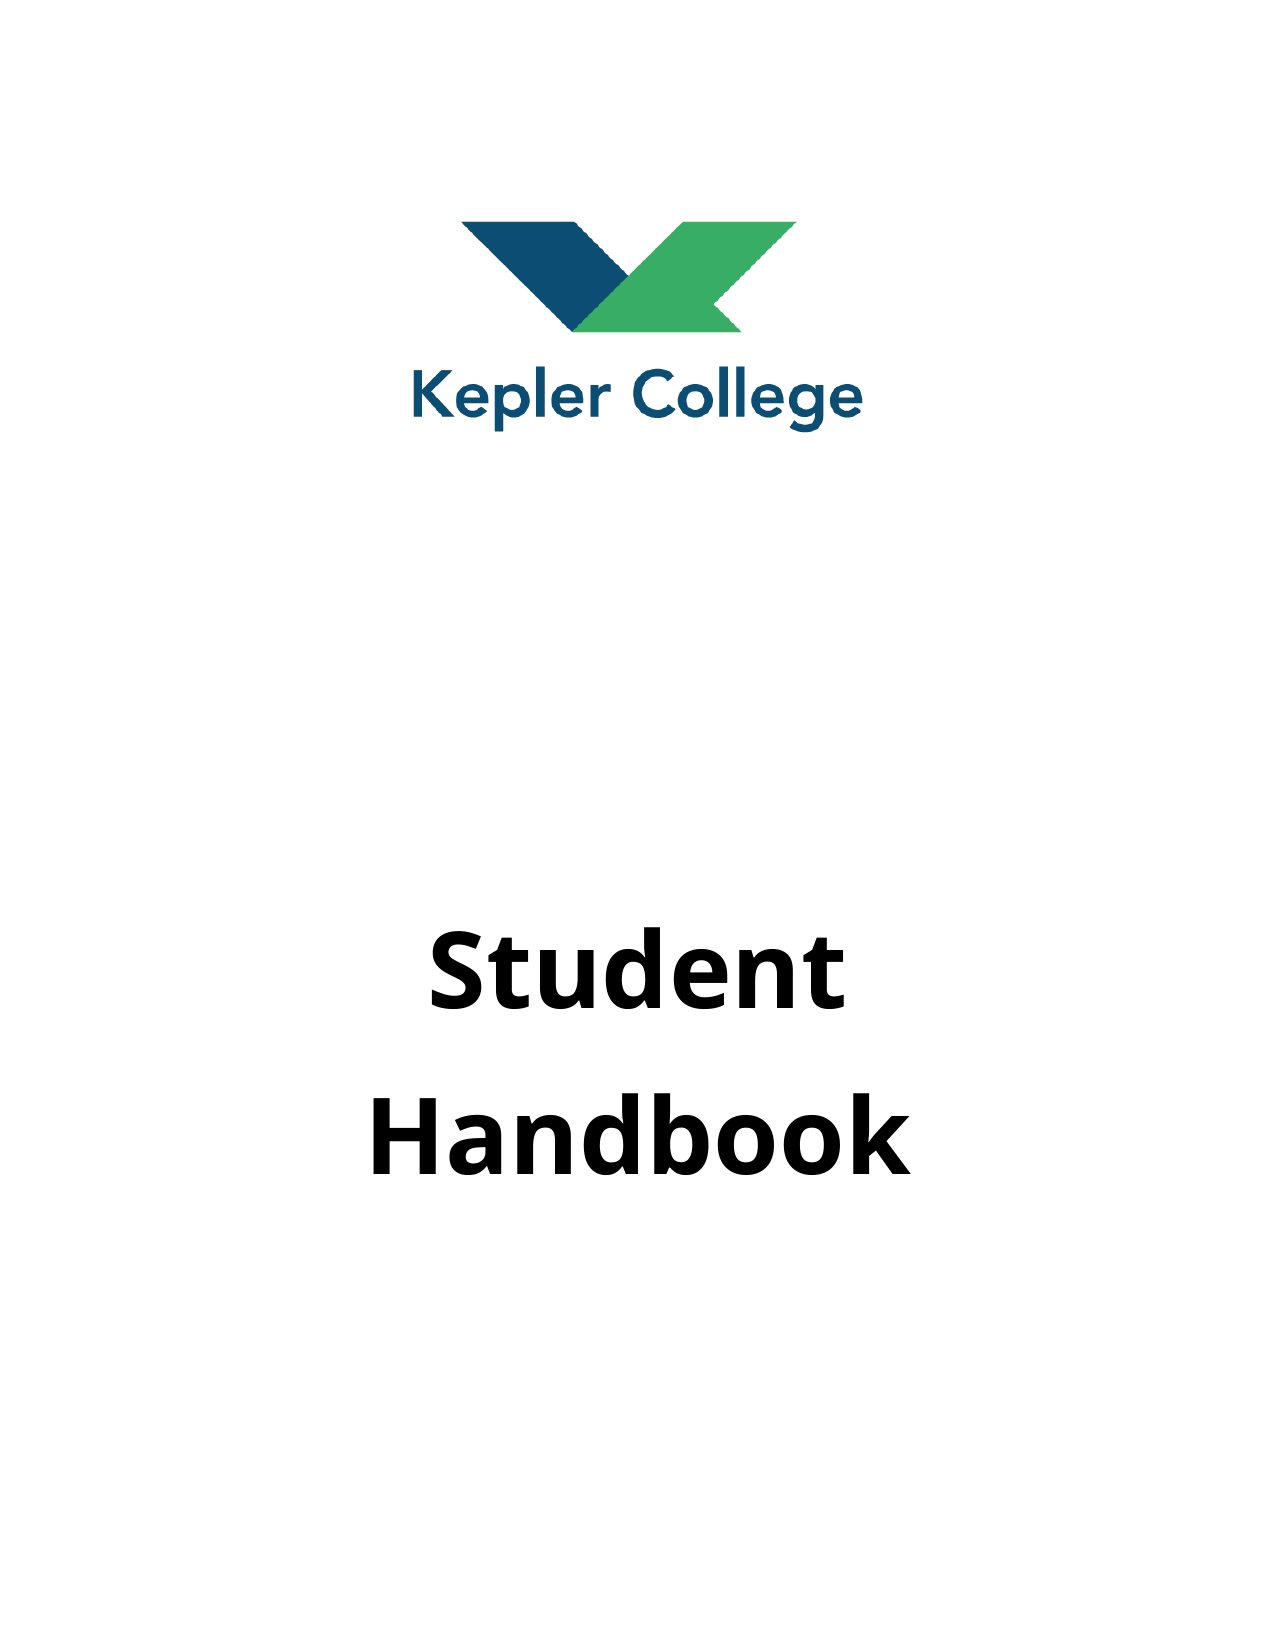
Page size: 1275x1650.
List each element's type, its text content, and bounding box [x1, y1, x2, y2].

picture [373, 75, 902, 604]
text Student Handbook [150, 894, 1125, 1206]
